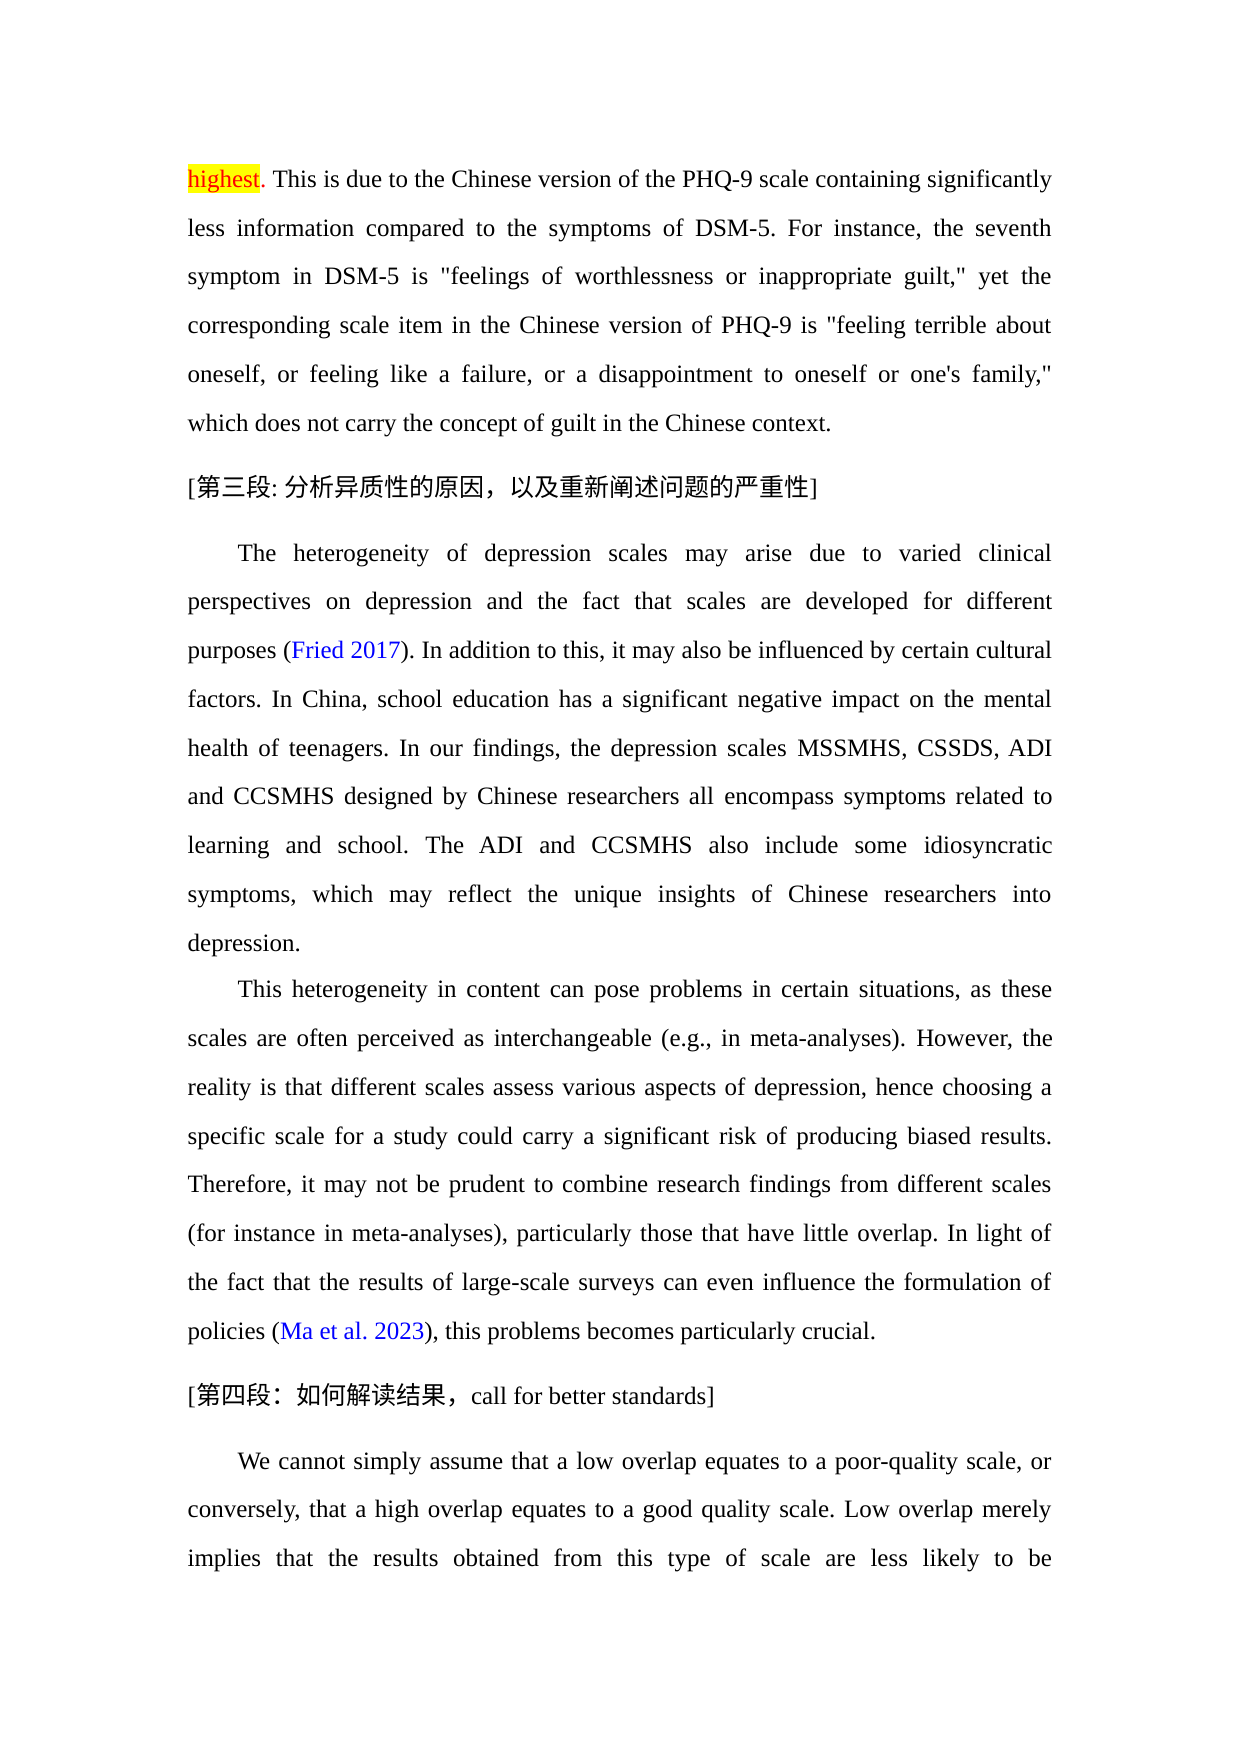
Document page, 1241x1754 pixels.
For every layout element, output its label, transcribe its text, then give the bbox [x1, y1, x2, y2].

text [187, 162, 1053, 438]
text The heterogeneity of depression scales may arise due to varied clinical perspectives on depression and the fact that scales are developed for different purposes (Fried 2017). In addition to this, it may also be influenced by certain cultural factors. In China, school education has a significant negative impact on the mental health of teenagers. In our findings, the depression scales MSSMHS, CSSDS, ADI and CCSMHS designed by Chinese researchers all encompass symptoms related to learning and school. The ADI and CCSMHS also include some idiosyncratic symptoms, which may reflect the unique insights of Chinese researchers into depression. [187, 536, 1053, 958]
text [第三段: 分析异质性的原因，以及重新阐述问题的严重性] [187, 453, 1053, 518]
text [第四段：如何解读结果，call for better standards] [187, 1361, 1053, 1426]
text This heterogeneity in content can pose problems in certain situations, as these scales are often perceived as interchangeable (e.g., in meta-analyses). However, the reality is that different scales assess various aspects of depression, hence choosing a specific scale for a study could carry a significant risk of producing biased results. Therefore, it may not be prudent to combine research findings from different scales (for instance in meta-analyses), particularly those that have little overlap. In light of the fact that the results of large-scale surveys can even influence the formulation of policies (Ma et al. 2023), this problems becomes particularly crucial. [187, 973, 1053, 1346]
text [187, 1444, 1053, 1574]
